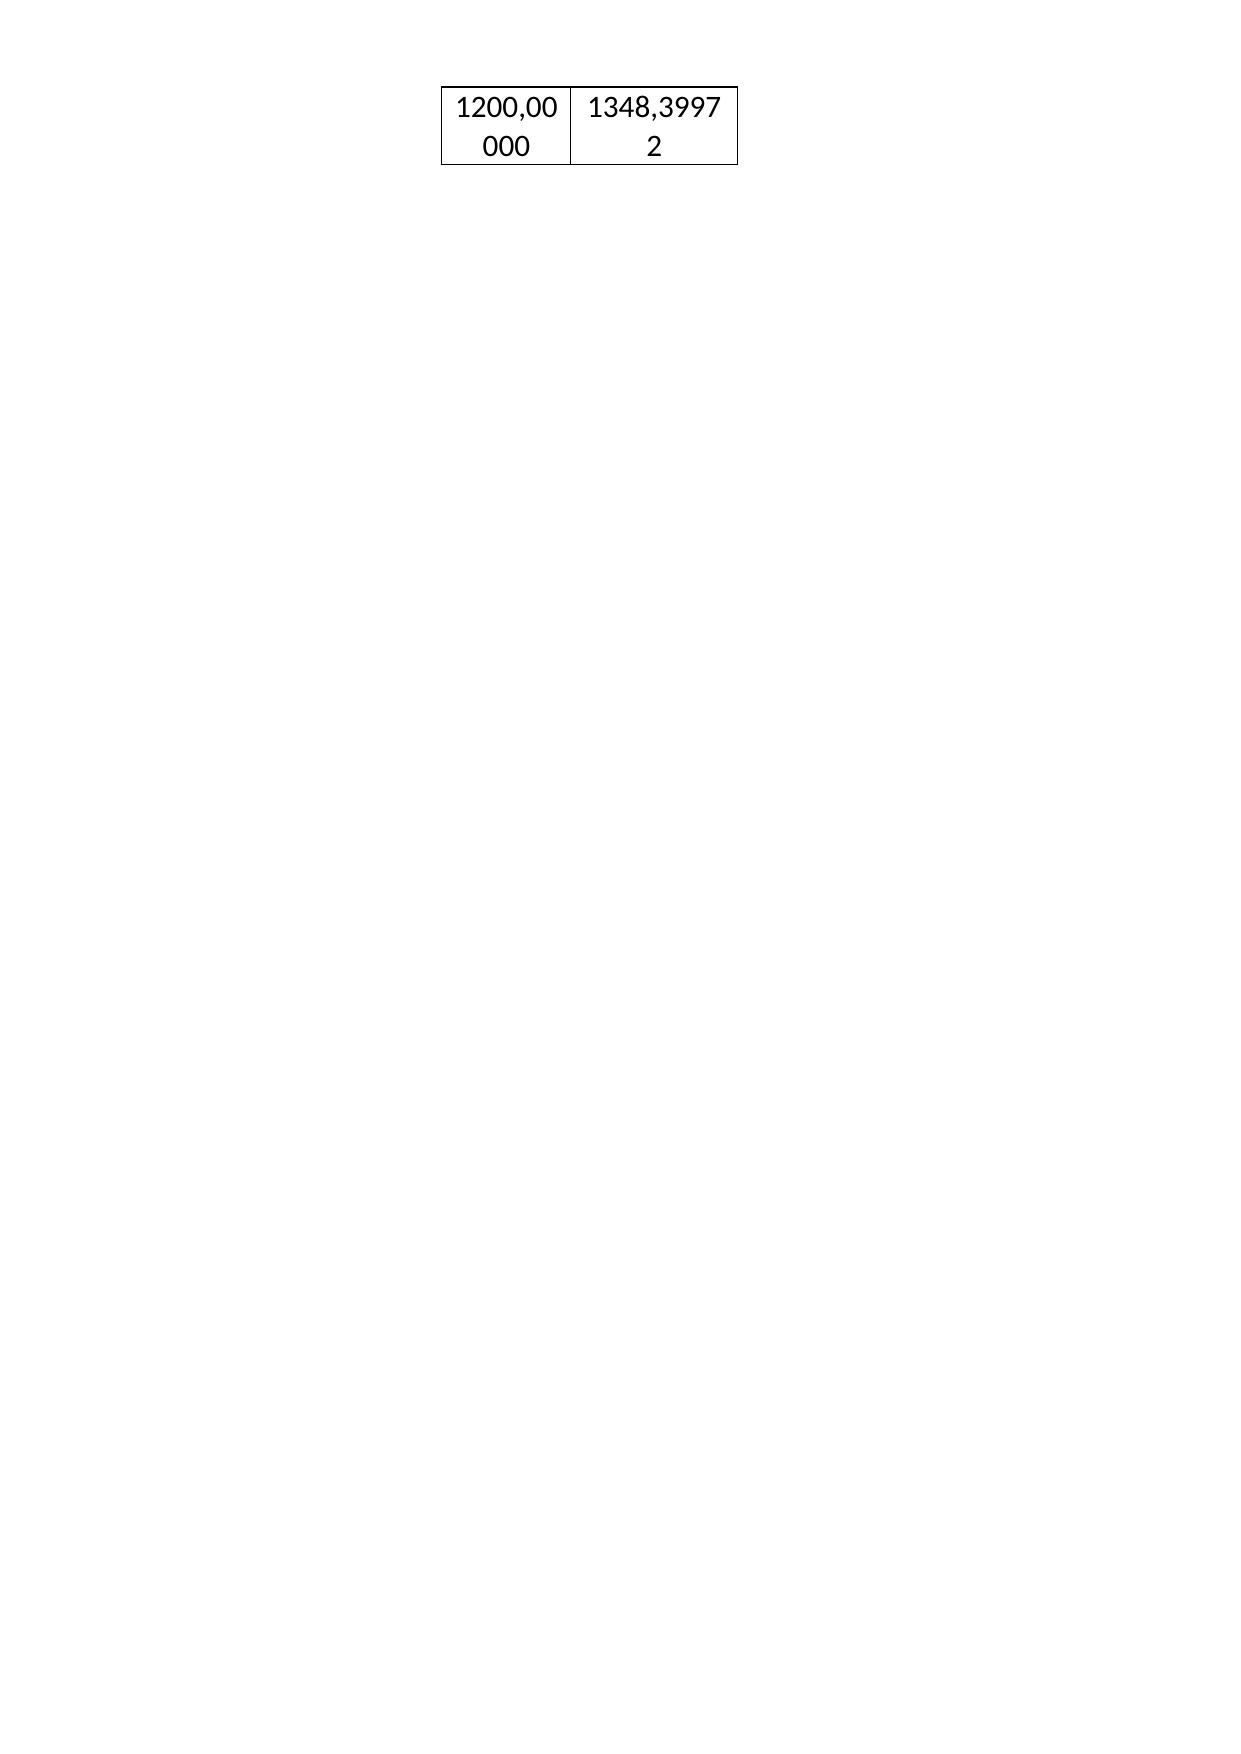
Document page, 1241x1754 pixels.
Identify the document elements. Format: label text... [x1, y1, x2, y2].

table_cell 1348,39972 [571, 88, 737, 164]
table_cell 1200,00000 [442, 88, 570, 164]
